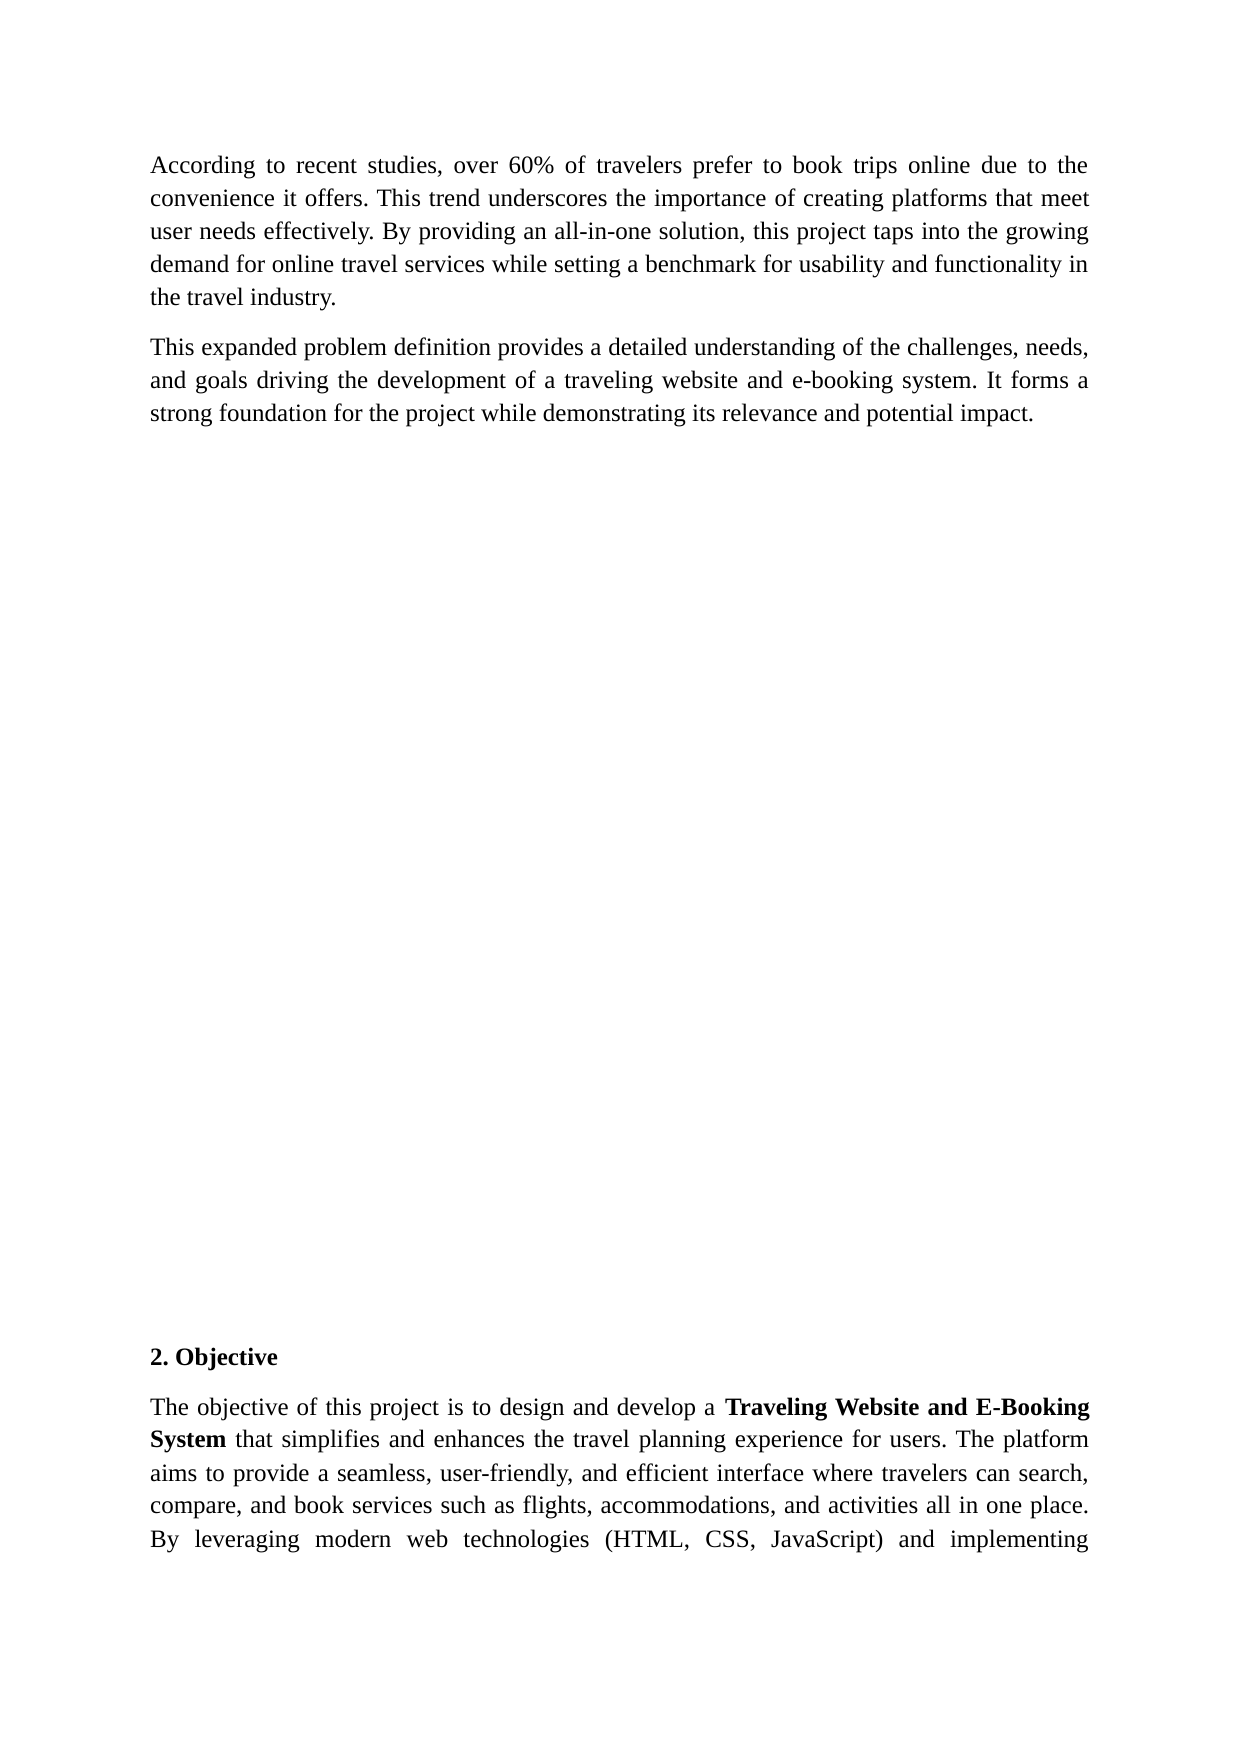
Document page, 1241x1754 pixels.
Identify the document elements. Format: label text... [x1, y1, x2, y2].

text According to recent studies, over 60% of travelers prefer to book trips online due to the convenience it offers. This trend underscores the importance of creating platforms that meet user needs effectively. By providing an all-in-one solution, this project taps into the growing demand for online travel services while setting a benchmark for usability and functionality in the travel industry. [150, 150, 1090, 311]
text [150, 1392, 1090, 1552]
text This expanded problem definition provides a detailed understanding of the challenges, needs, and goals driving the development of a traveling website and e-booking system. It forms a strong foundation for the project while demonstrating its relevance and potential impact. [150, 332, 1090, 427]
text 2. Objective [150, 1342, 1090, 1371]
